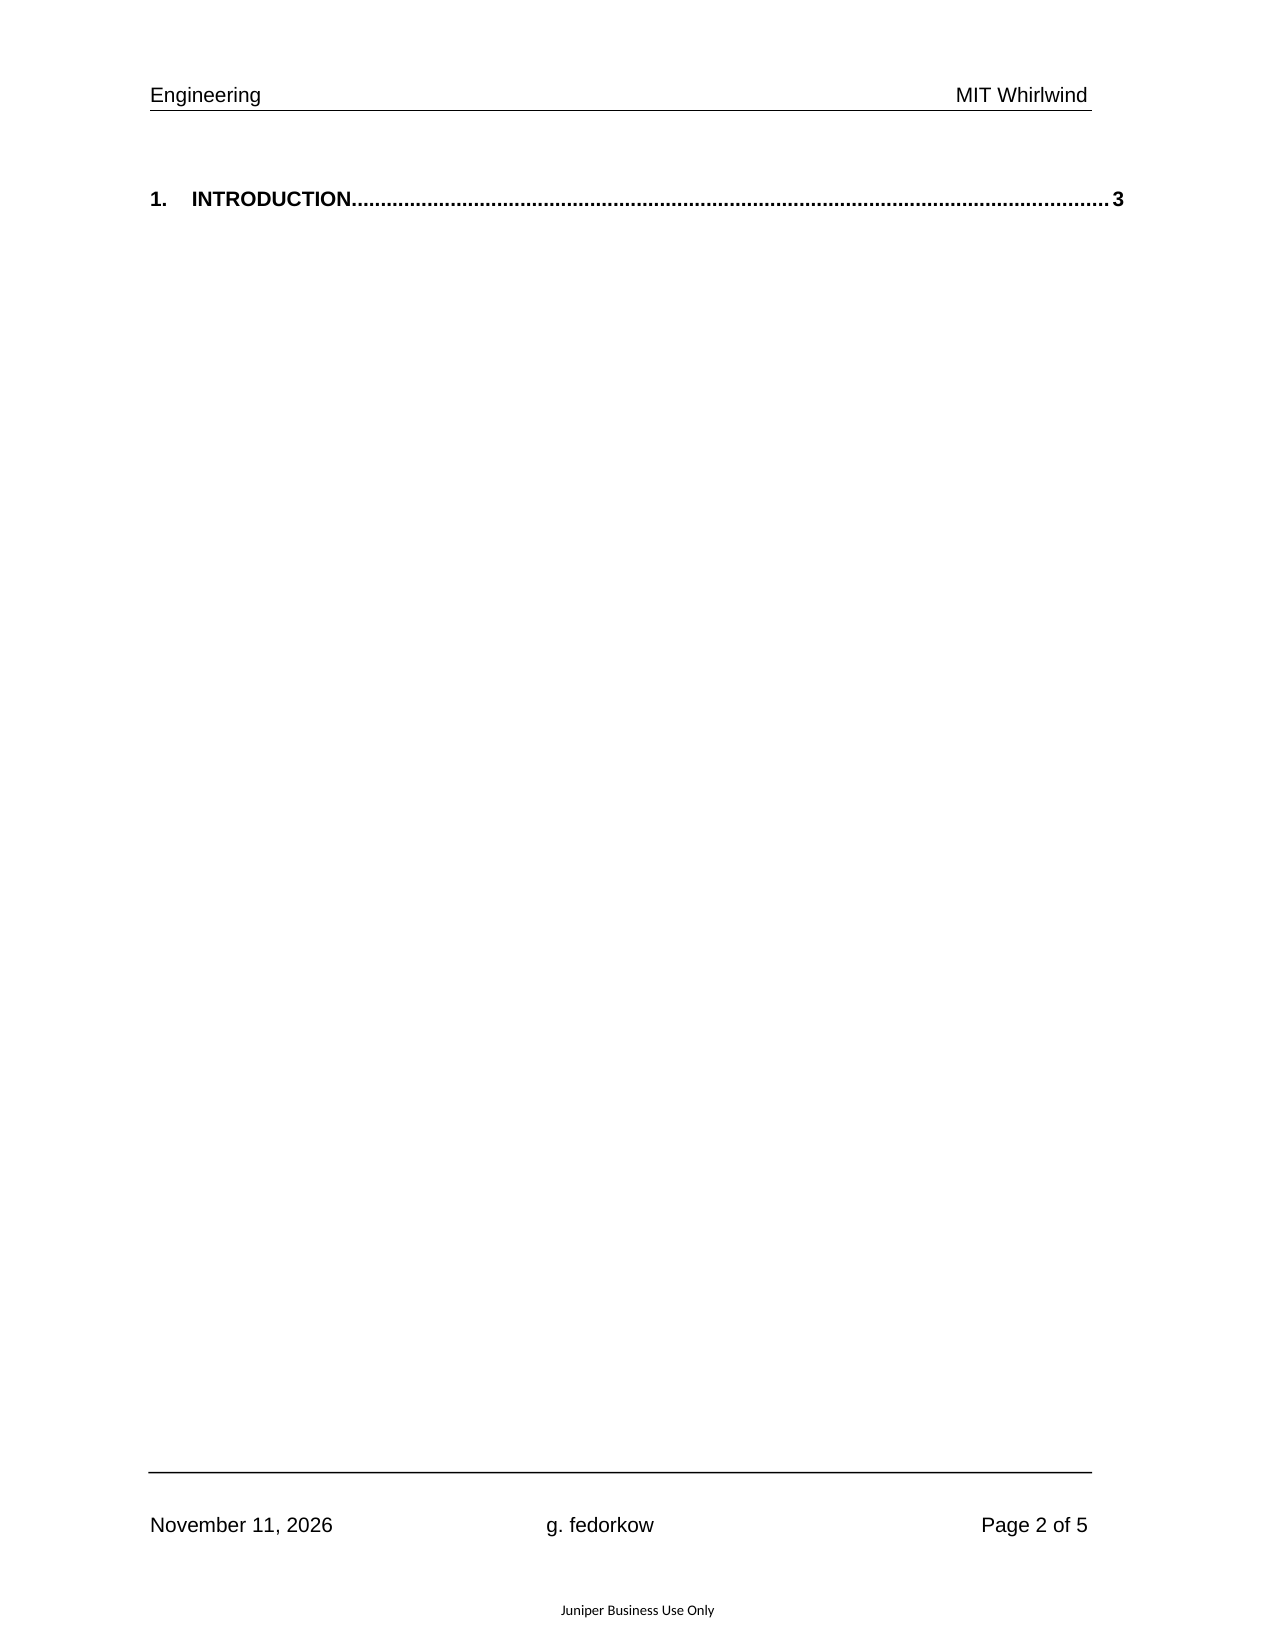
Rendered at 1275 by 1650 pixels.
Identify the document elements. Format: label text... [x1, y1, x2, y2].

text 1. Introduction 3 [150, 186, 1125, 210]
